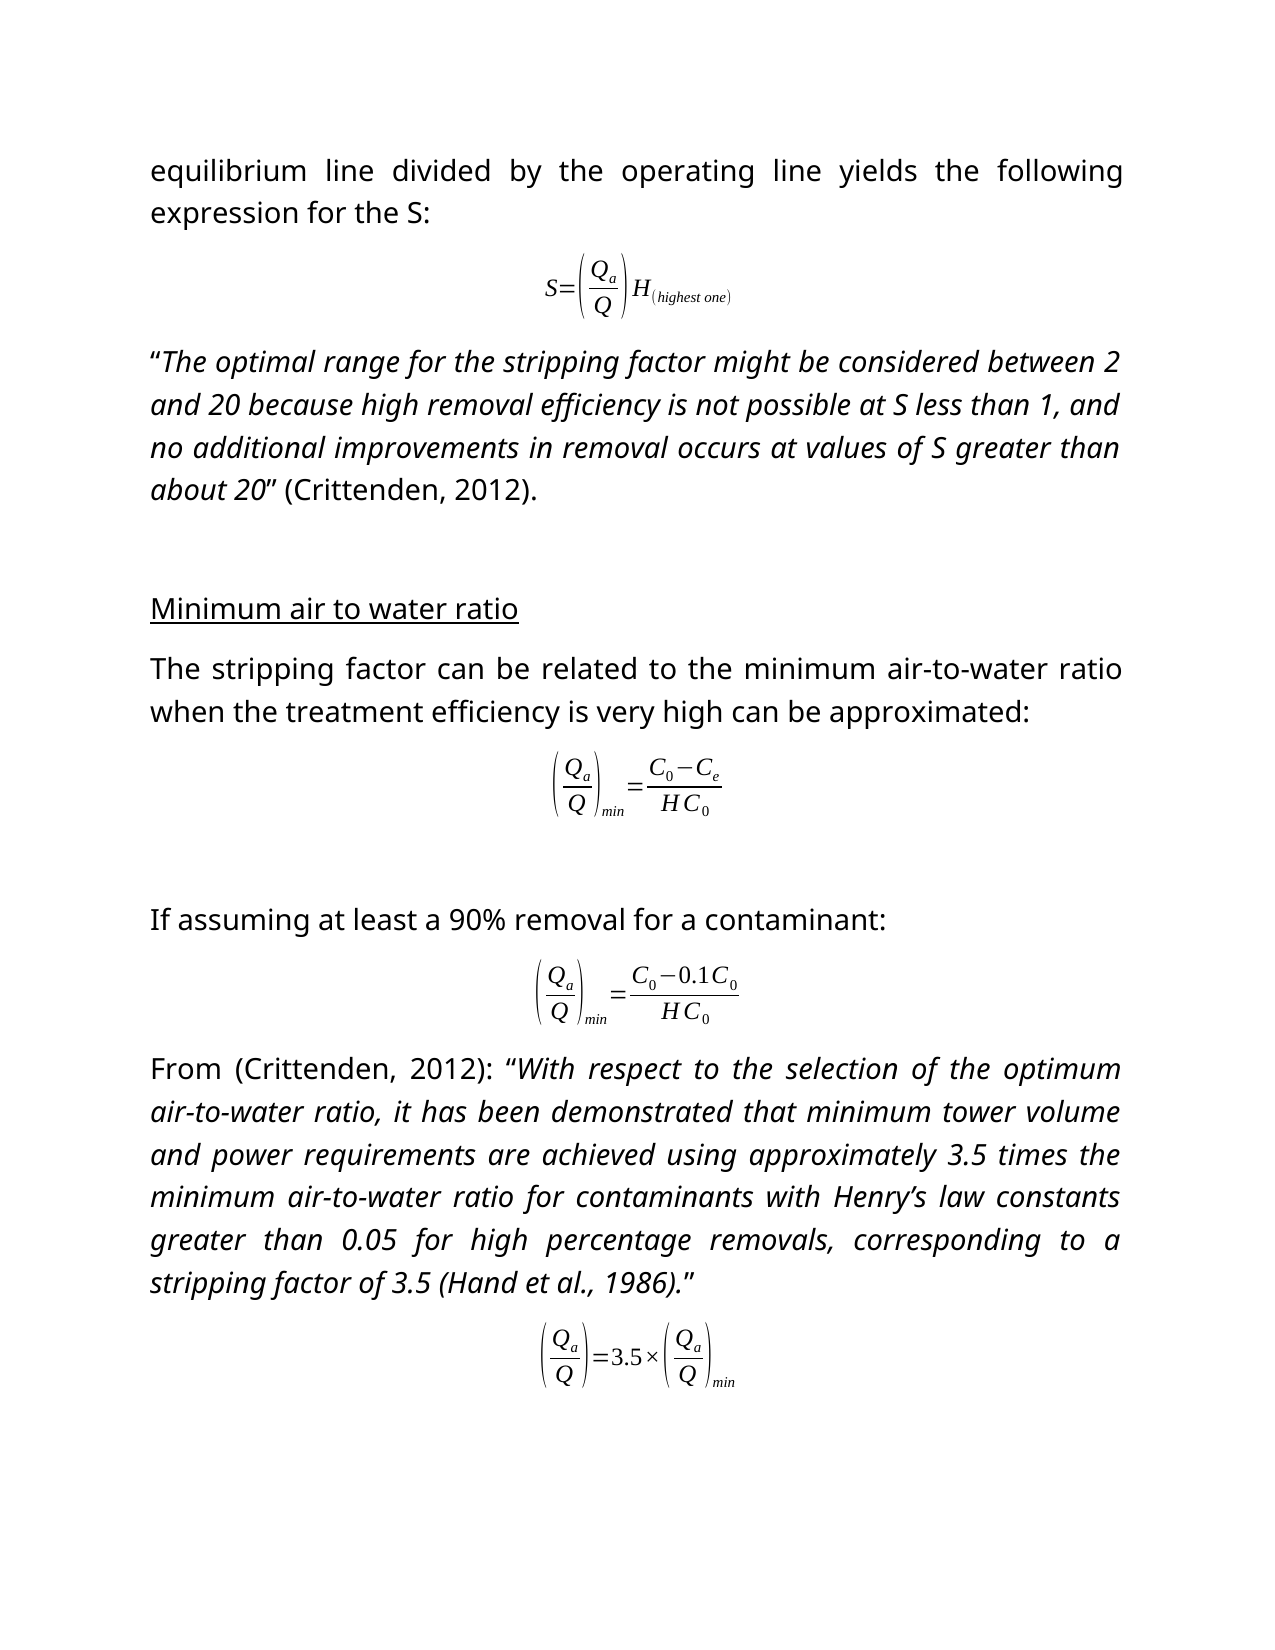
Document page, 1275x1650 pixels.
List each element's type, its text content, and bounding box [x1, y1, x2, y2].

text From (Crittenden, 2012): “With respect to the selection of the optimum air-to-water ratio, it has been demonstrated that minimum tower volume and power requirements are achieved using approximately 3.5 times the minimum air-to-water ratio for contaminants with Henry’s law constants greater than 0.05 for high percentage removals, corresponding to a stripping factor of 3.5 (Hand et al., 1986).” [150, 1048, 1125, 1302]
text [150, 150, 1125, 232]
text If assuming at least a 90% removal for a contaminant: [150, 899, 1125, 939]
text The stripping factor can be related to the minimum air-to-water ratio when the treatment efficiency is very high can be approximated: [150, 648, 1125, 731]
text Minimum air to water ratio [150, 589, 1125, 628]
text “The optimal range for the stripping factor might be considered between 2 and 20 because high removal efficiency is not possible at S less than 1, and no additional improvements in removal occurs at values of S greater than about 20” (Crittenden, 2012). [150, 341, 1125, 509]
